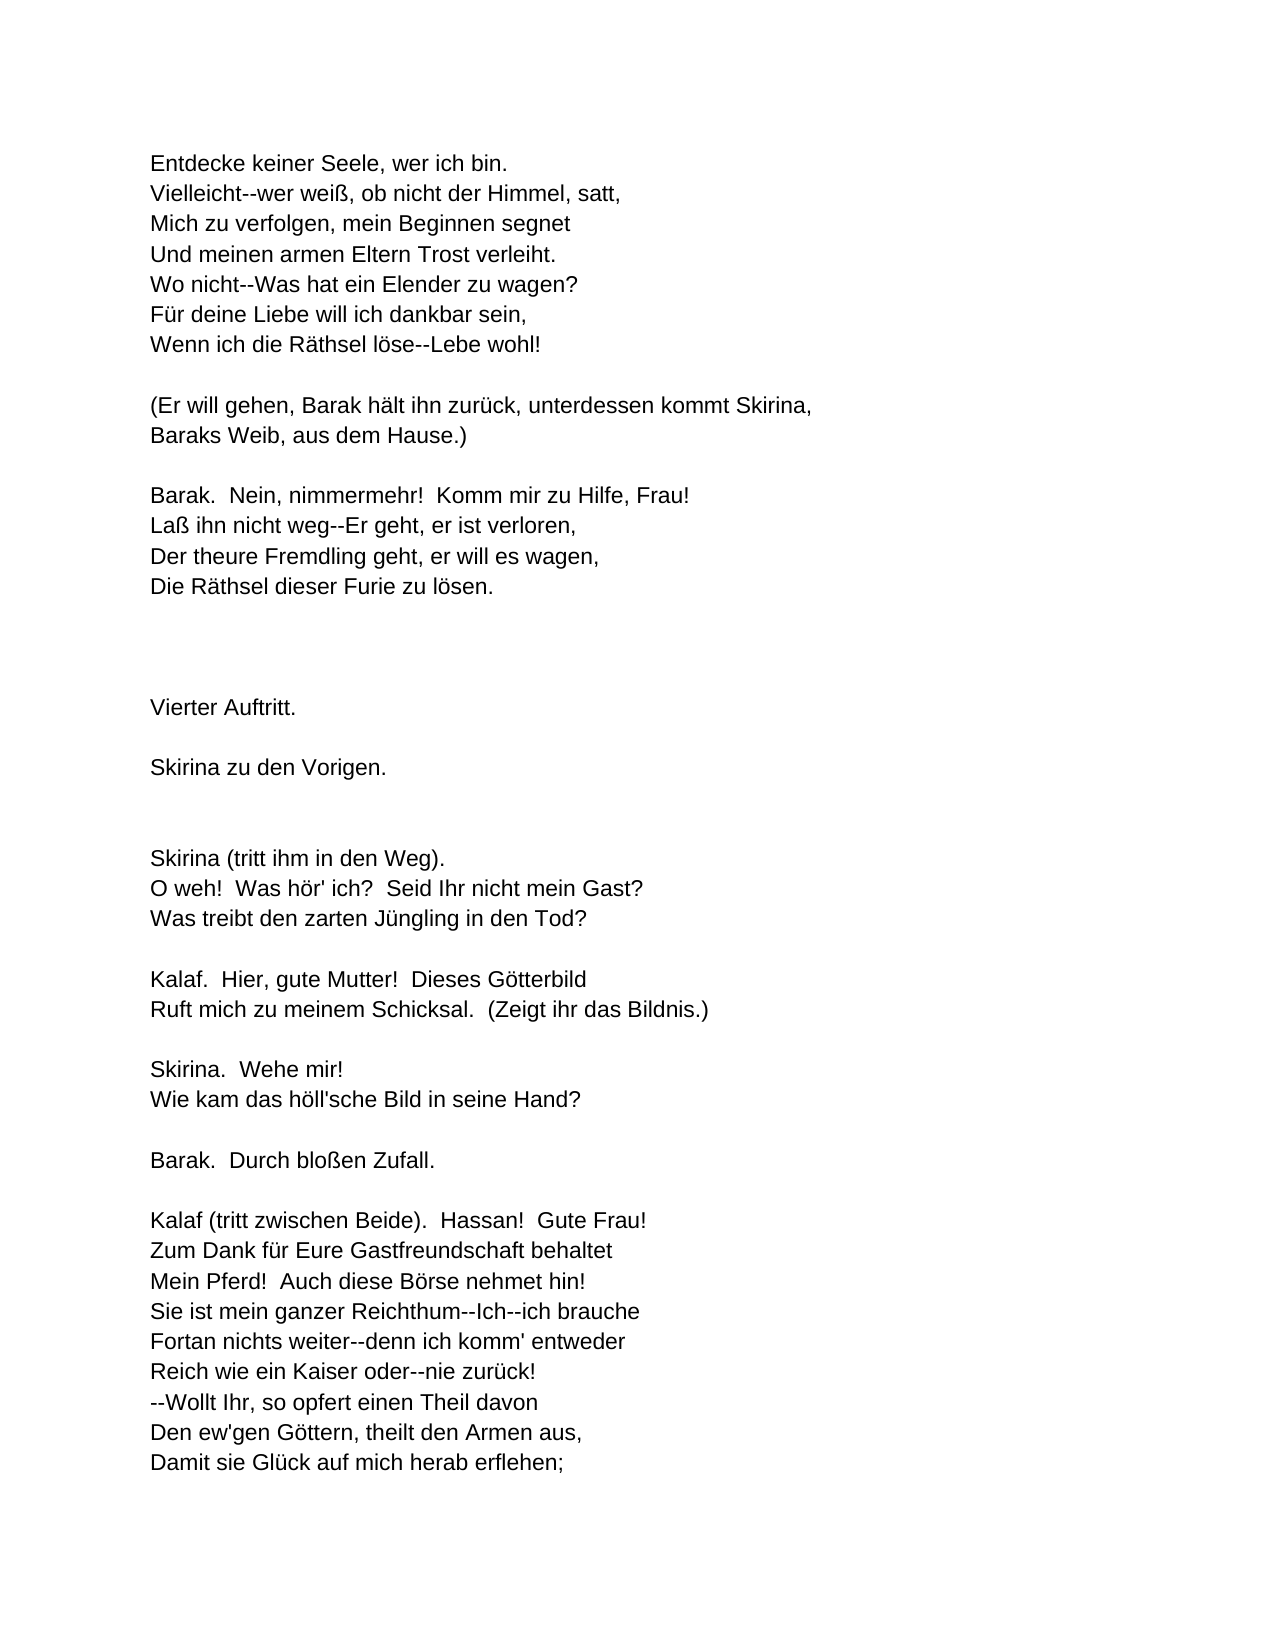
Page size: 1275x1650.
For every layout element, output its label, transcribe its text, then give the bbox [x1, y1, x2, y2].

text Entdecke keiner Seele, wer ich bin. [150, 150, 1125, 176]
text Damit sie Glück auf mich herab erflehen; [150, 1449, 1125, 1475]
text Mich zu verfolgen, mein Beginnen segnet [150, 210, 1125, 237]
text Vierter Auftritt. [150, 694, 1125, 720]
text Baraks Weib, aus dem Hause.) [150, 422, 1125, 448]
text Skirina (tritt ihm in den Weg). [150, 845, 1125, 871]
text Wie kam das höll'sche Bild in seine Hand? [150, 1086, 1125, 1113]
text Skirina. Wehe mir! [150, 1056, 1125, 1083]
text Zum Dank für Eure Gastfreundschaft behaltet [150, 1237, 1125, 1264]
text Reich wie ein Kaiser oder--nie zurück! [150, 1358, 1125, 1385]
text Den ew'gen Göttern, theilt den Armen aus, [150, 1419, 1125, 1445]
text Wenn ich die Räthsel löse--Lebe wohl! [150, 331, 1125, 358]
text Für deine Liebe will ich dankbar sein, [150, 301, 1125, 327]
text Kalaf (tritt zwischen Beide). Hassan! Gute Frau! [150, 1207, 1125, 1234]
text Barak. Nein, nimmermehr! Komm mir zu Hilfe, Frau! [150, 482, 1125, 509]
text Ruft mich zu meinem Schicksal. (Zeigt ihr das Bildnis.) [150, 996, 1125, 1022]
text Und meinen armen Eltern Trost verleiht. [150, 241, 1125, 267]
text Was treibt den zarten Jüngling in den Tod? [150, 905, 1125, 932]
text Sie ist mein ganzer Reichthum--Ich--ich brauche [150, 1298, 1125, 1324]
text Kalaf. Hier, gute Mutter! Dieses Götterbild [150, 966, 1125, 992]
text Die Räthsel dieser Furie zu lösen. [150, 573, 1125, 599]
text Der theure Fremdling geht, er will es wagen, [150, 543, 1125, 569]
text O weh! Was hör' ich? Seid Ihr nicht mein Gast? [150, 875, 1125, 901]
text Skirina zu den Vorigen. [150, 754, 1125, 781]
text Barak. Durch bloßen Zufall. [150, 1147, 1125, 1173]
text (Er will gehen, Barak hält ihn zurück, unterdessen kommt Skirina, [150, 392, 1125, 418]
text Vielleicht--wer weiß, ob nicht der Himmel, satt, [150, 180, 1125, 207]
text Mein Pferd! Auch diese Börse nehmet hin! [150, 1268, 1125, 1294]
text Fortan nichts weiter--denn ich komm' entweder [150, 1328, 1125, 1354]
text --Wollt Ihr, so opfert einen Theil davon [150, 1388, 1125, 1415]
text Wo nicht--Was hat ein Elender zu wagen? [150, 271, 1125, 297]
text Laß ihn nicht weg--Er geht, er ist verloren, [150, 512, 1125, 539]
